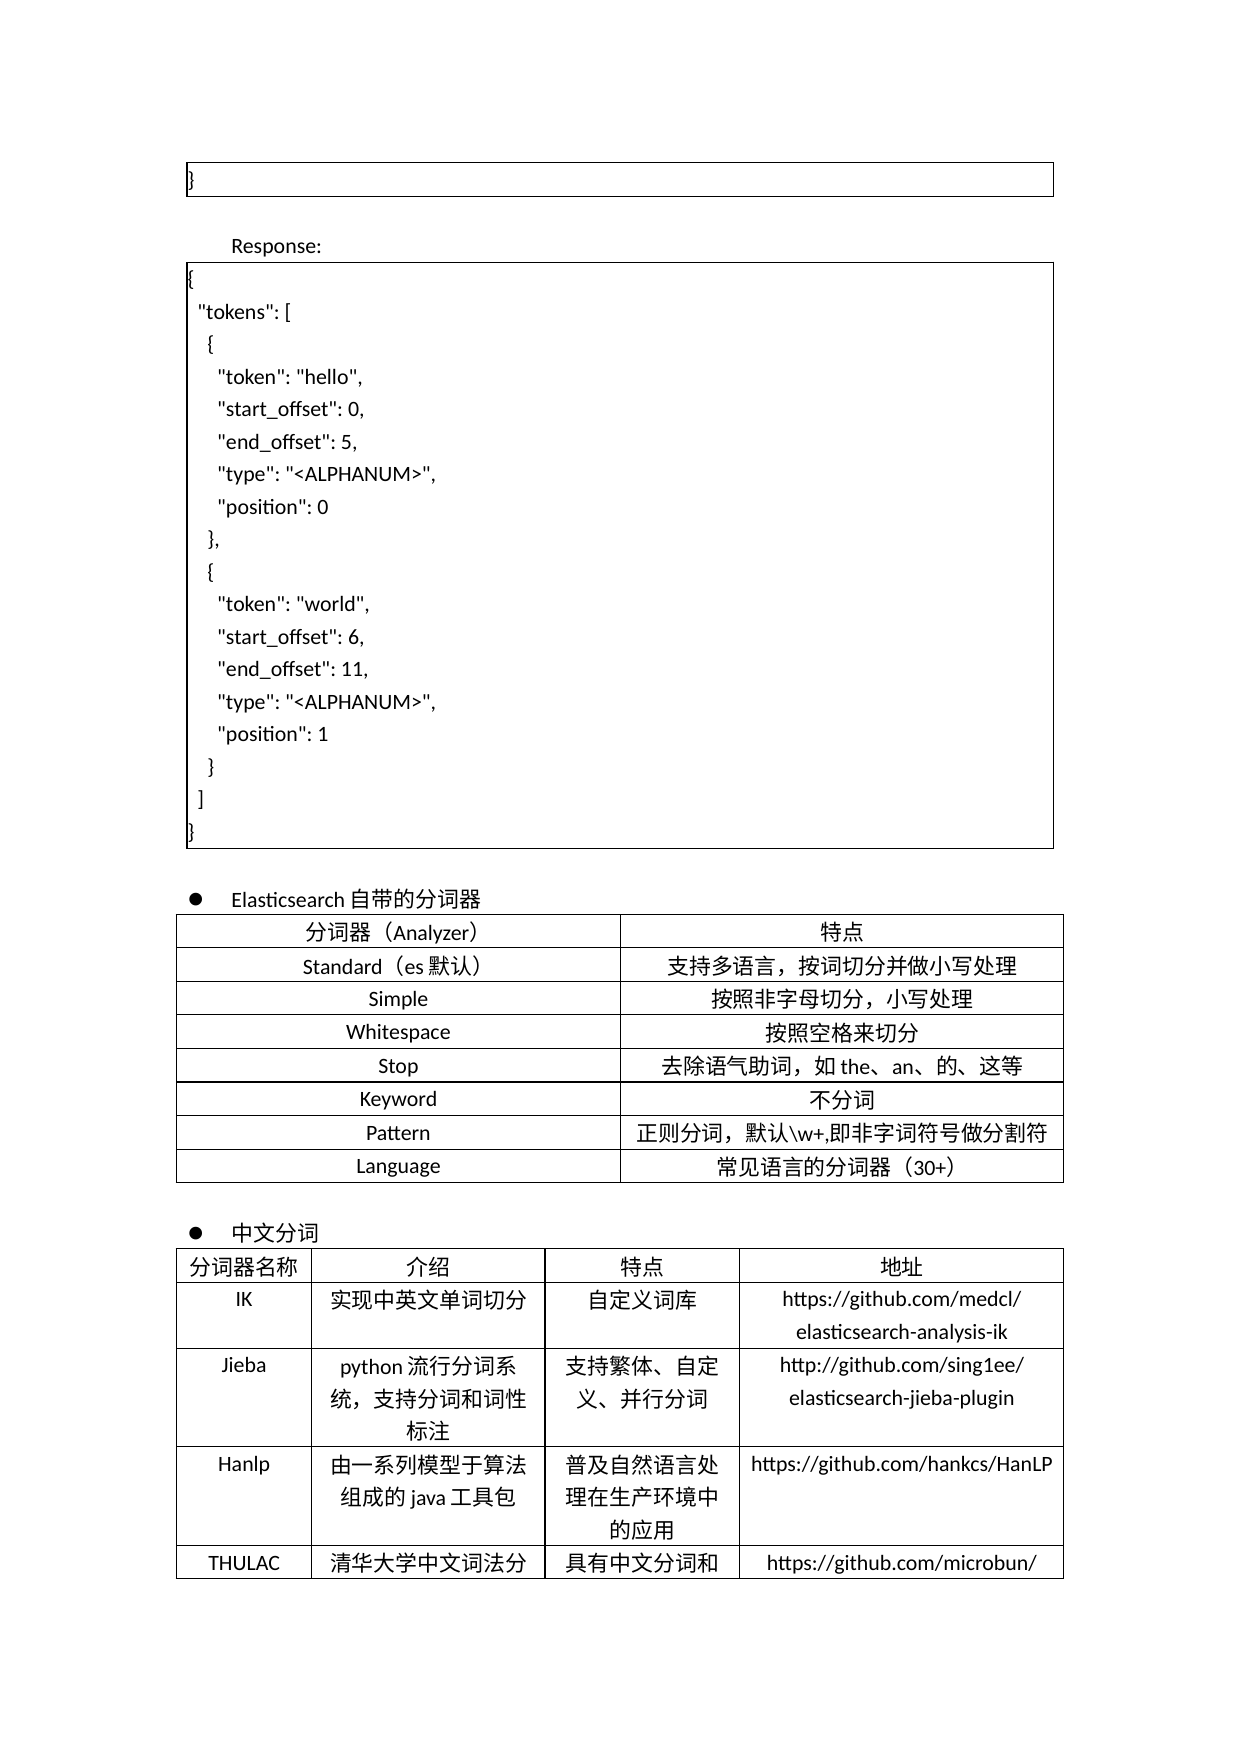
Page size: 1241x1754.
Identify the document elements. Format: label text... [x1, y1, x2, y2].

text } [188, 750, 1053, 783]
text ] [188, 783, 1053, 814]
table_cell 自定义词库 [546, 1283, 739, 1348]
table_header 特点 [546, 1249, 739, 1282]
table_cell 不分词 [621, 1083, 1063, 1115]
table_cell 去除语气助词，如the、an、的、这等 [621, 1049, 1063, 1081]
table_header 分词器（Analyzer） [177, 915, 620, 947]
table_cell 实现中英文单词切分 [312, 1283, 544, 1348]
table_cell 按照空格来切分 [621, 1015, 1063, 1048]
table_header 介绍 [312, 1249, 544, 1282]
table_cell Standard（es默认） [177, 948, 620, 981]
text }, [188, 523, 1053, 555]
table_cell python流行分词系统，支持分词和词性标注 [312, 1349, 544, 1446]
text "tokens": [ [188, 295, 1053, 328]
text } [188, 814, 1053, 848]
table_cell Stop [177, 1049, 620, 1081]
text "position": 1 [188, 718, 1053, 750]
table_cell Simple [177, 982, 620, 1014]
text { [188, 328, 1053, 360]
table_cell THULAC [177, 1546, 311, 1578]
table_cell https://github.com/medcl/elasticsearch-analysis-ik [740, 1283, 1063, 1348]
text "start_offset": 6, [188, 620, 1053, 653]
table_cell 清华大学中文词法分析工具包 [312, 1546, 544, 1578]
text "type": "<ALPHANUM>", [188, 458, 1053, 490]
list Elasticsearch自带的分词器 [187, 881, 1053, 914]
table_header 地址 [740, 1249, 1063, 1282]
table_cell Whitespace [177, 1015, 620, 1048]
table_cell Pattern [177, 1116, 620, 1148]
text "start_offset": 0, [188, 393, 1053, 425]
text "end_offset": 11, [188, 653, 1053, 685]
table_header 特点 [621, 915, 1063, 947]
table_cell IK [177, 1283, 311, 1348]
table_cell http://github.com/sing1ee/elasticsearch-jieba-plugin [740, 1349, 1063, 1446]
table_cell Language [177, 1150, 620, 1182]
table_cell 普及自然语言处理在生产环境中的应用 [546, 1447, 739, 1545]
table_cell 具有中文分词和词性标注功能 [546, 1546, 739, 1578]
table_cell 支持多语言，按词切分并做小写处理 [621, 948, 1063, 981]
table_header 分词器名称 [177, 1249, 311, 1282]
text "end_offset": 5, [188, 425, 1053, 458]
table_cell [740, 1546, 1063, 1578]
table_cell 支持繁体、自定义、并行分词 [546, 1349, 739, 1446]
text "type": "<ALPHANUM>", [188, 685, 1053, 718]
table_cell Hanlp [177, 1447, 311, 1545]
table_cell Keyword [177, 1083, 620, 1115]
table_cell Jieba [177, 1349, 311, 1446]
table_cell 正则分词，默认\w+,即非字词符号做分割符 [621, 1116, 1063, 1148]
list 中文分词 [187, 1216, 1053, 1248]
text "position": 0 [188, 490, 1053, 523]
text Response: [231, 229, 1053, 262]
table_cell 由一系列模型于算法组成的java工具包 [312, 1447, 544, 1545]
text { [188, 555, 1053, 588]
table_cell 常见语言的分词器（30+） [621, 1150, 1063, 1182]
text "token": "world", [188, 588, 1053, 620]
text } [188, 163, 1053, 196]
text { [188, 263, 1053, 295]
text "token": "hello", [188, 360, 1053, 393]
table_cell https://github.com/hankcs/HanLP [740, 1447, 1063, 1545]
table_cell 按照非字母切分，小写处理 [621, 982, 1063, 1014]
